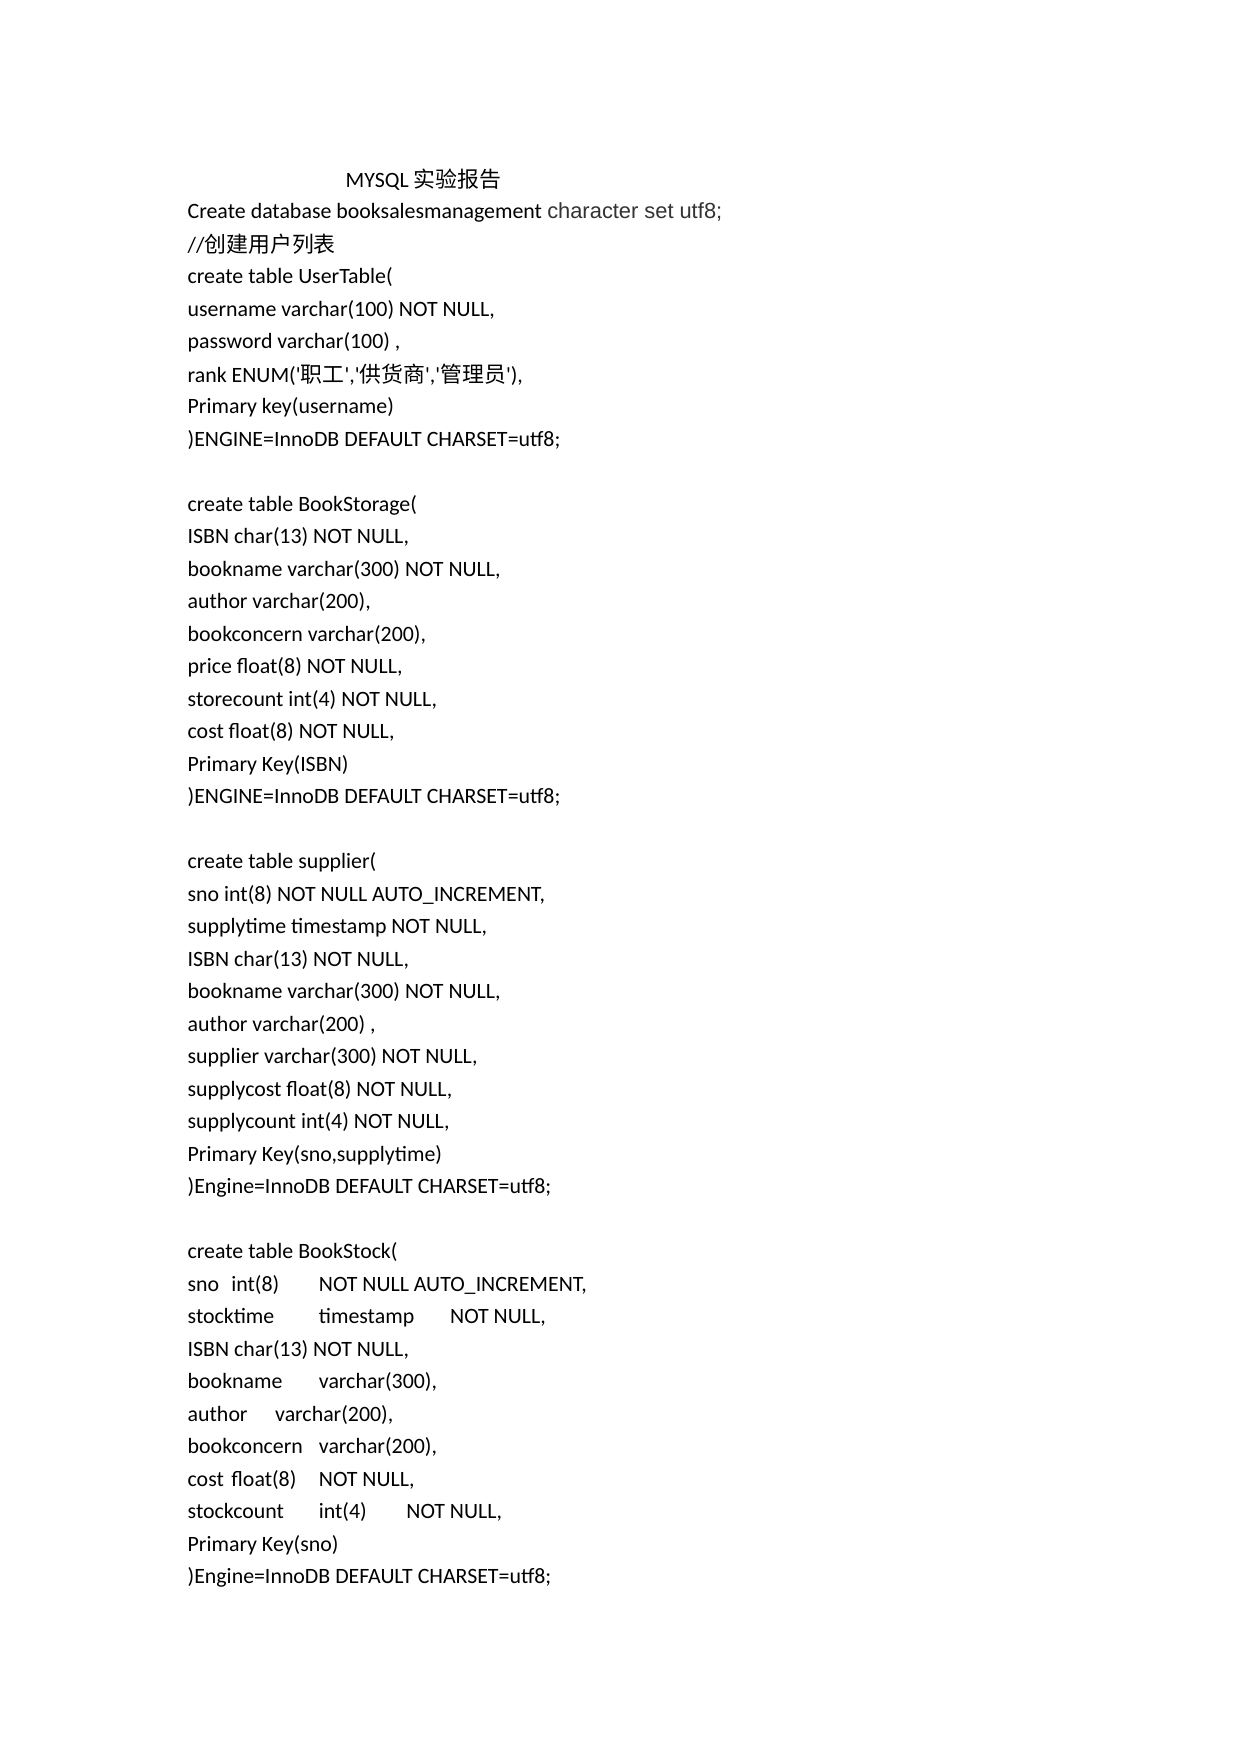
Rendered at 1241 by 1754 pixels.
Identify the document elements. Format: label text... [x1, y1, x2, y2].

text bookname varchar(300) NOT NULL, [187, 974, 1053, 1007]
text stockcount int(4) NOT NULL, [187, 1494, 1053, 1527]
text create table BookStorage( [187, 487, 1053, 519]
text bookname varchar(300), [187, 1364, 1053, 1397]
text password varchar(100) , [187, 324, 1053, 357]
text ISBN char(13) NOT NULL, [187, 519, 1053, 552]
text author varchar(200), [187, 1397, 1053, 1429]
text create table UserTable( [187, 259, 1053, 292]
text stocktime timestamp NOT NULL, [187, 1299, 1053, 1332]
text )ENGINE=InnoDB DEFAULT CHARSET=utf8; [187, 779, 1053, 812]
text sno int(8) NOT NULL AUTO_INCREMENT, [187, 1267, 1053, 1299]
text storecount int(4) NOT NULL, [187, 682, 1053, 714]
text username varchar(100) NOT NULL, [187, 292, 1053, 324]
text Primary key(username) [187, 389, 1053, 422]
text bookconcern varchar(200), [187, 617, 1053, 649]
text price float(8) NOT NULL, [187, 649, 1053, 682]
text cost float(8) NOT NULL, [187, 714, 1053, 747]
text ISBN char(13) NOT NULL, [187, 942, 1053, 974]
text bookconcern varchar(200), [187, 1429, 1053, 1462]
text )Engine=InnoDB DEFAULT CHARSET=utf8; [187, 1559, 1053, 1592]
text author varchar(200), [187, 584, 1053, 617]
text MYSQL实验报告 [187, 162, 1053, 194]
text //创建用户列表 [187, 227, 1053, 259]
text author varchar(200) , [187, 1007, 1053, 1039]
text supplycost float(8) NOT NULL, [187, 1072, 1053, 1104]
text bookname varchar(300) NOT NULL, [187, 552, 1053, 584]
text rank ENUM('职工','供货商','管理员'), [187, 357, 1053, 389]
text supplycount int(4) NOT NULL, [187, 1104, 1053, 1137]
text Primary Key(sno) [187, 1527, 1053, 1559]
text supplier varchar(300) NOT NULL, [187, 1039, 1053, 1072]
text cost float(8) NOT NULL, [187, 1462, 1053, 1494]
text )Engine=InnoDB DEFAULT CHARSET=utf8; [187, 1169, 1053, 1202]
text supplytime timestamp NOT NULL, [187, 909, 1053, 942]
text Primary Key(sno,supplytime) [187, 1137, 1053, 1169]
text Create database booksalesmanagement character set utf8; [187, 194, 1053, 227]
text create table supplier( [187, 844, 1053, 877]
text )ENGINE=InnoDB DEFAULT CHARSET=utf8; [187, 422, 1053, 454]
text Primary Key(ISBN) [187, 747, 1053, 779]
text create table BookStock( [187, 1234, 1053, 1267]
text ISBN char(13) NOT NULL, [187, 1332, 1053, 1364]
text sno int(8) NOT NULL AUTO_INCREMENT, [187, 877, 1053, 909]
